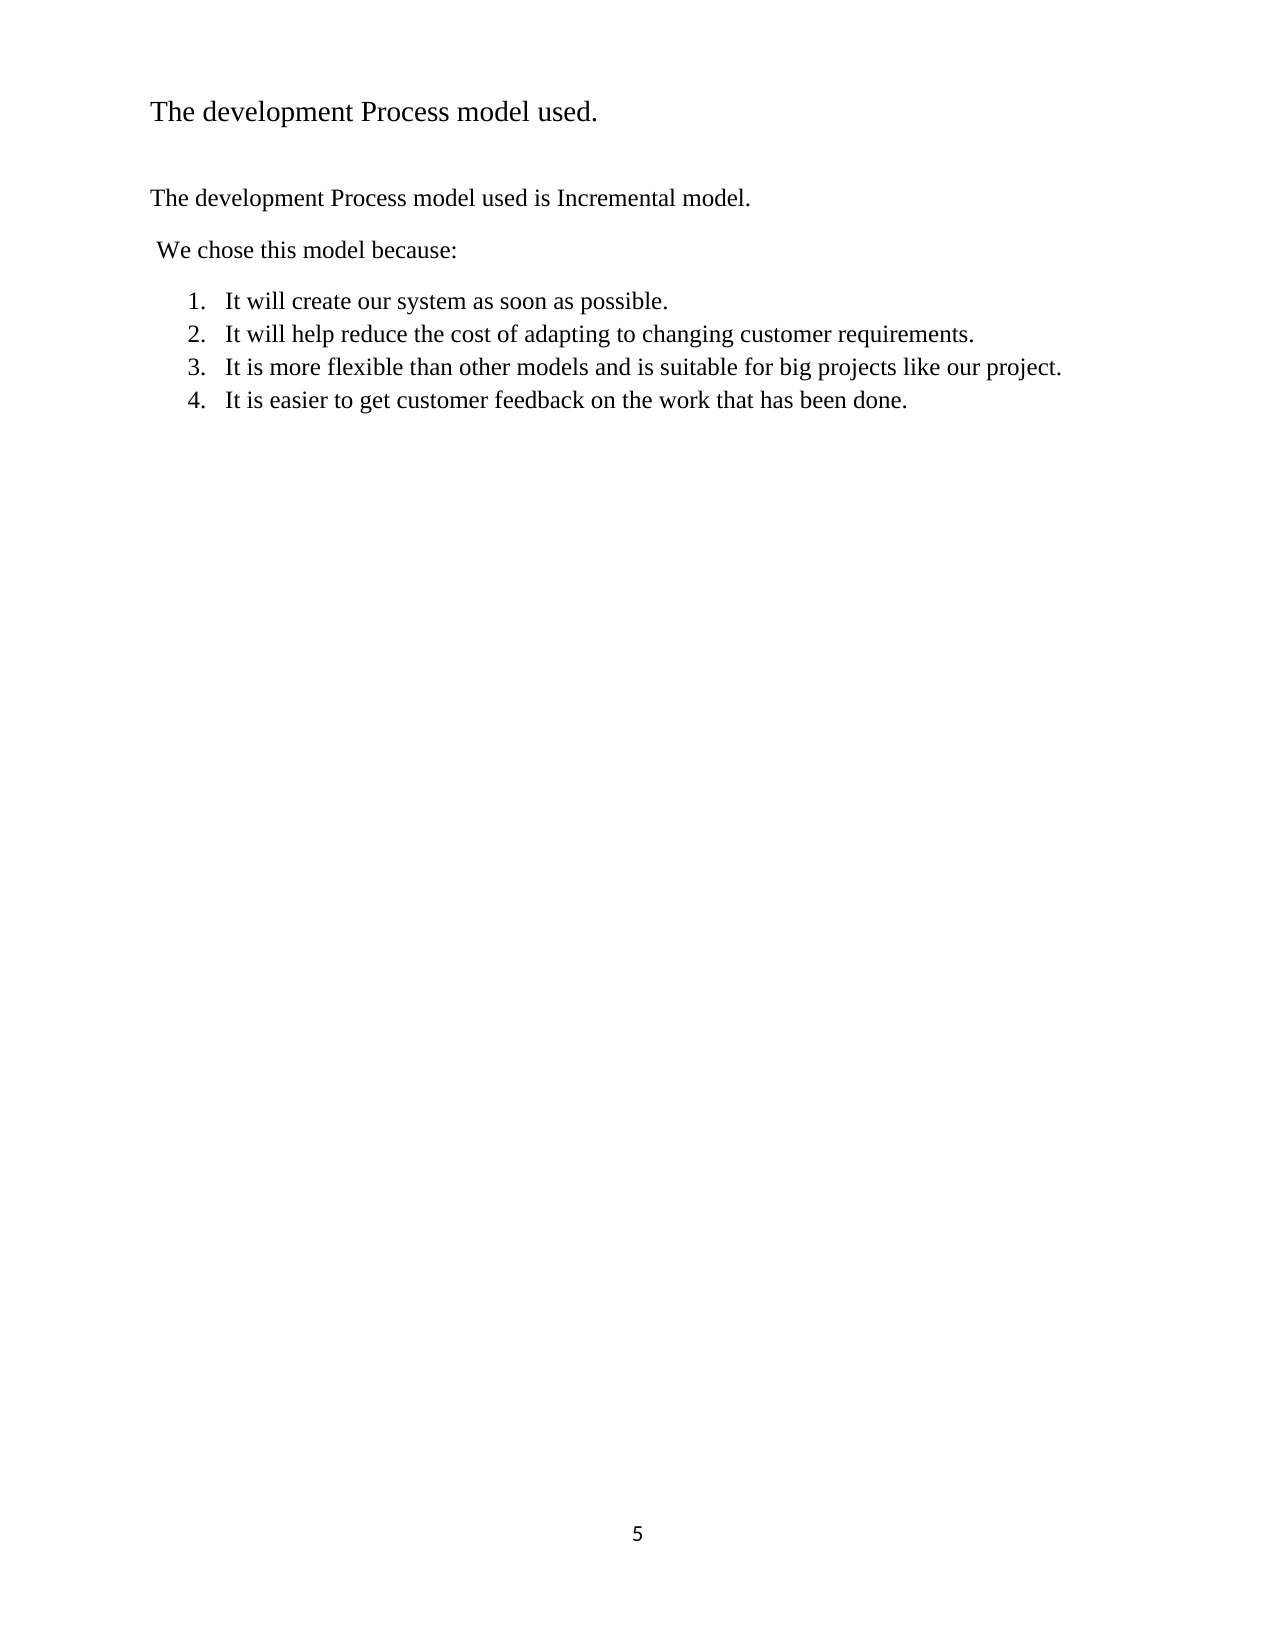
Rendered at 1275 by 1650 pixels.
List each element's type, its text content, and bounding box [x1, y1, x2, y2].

list It will create our system as soon as possible. [187, 286, 1125, 315]
list It is more flexible than other models and is suitable for big projects like our project. [187, 352, 1125, 381]
list It will help reduce the cost of adapting to changing customer requirements. [187, 319, 1125, 348]
text The development Process model used is Incremental model. [150, 183, 1125, 212]
list It is easier to get customer feedback on the work that has been done. [187, 386, 1125, 414]
subtitle The development Process model used. [150, 94, 1125, 127]
text We chose this model because: [150, 235, 1125, 264]
